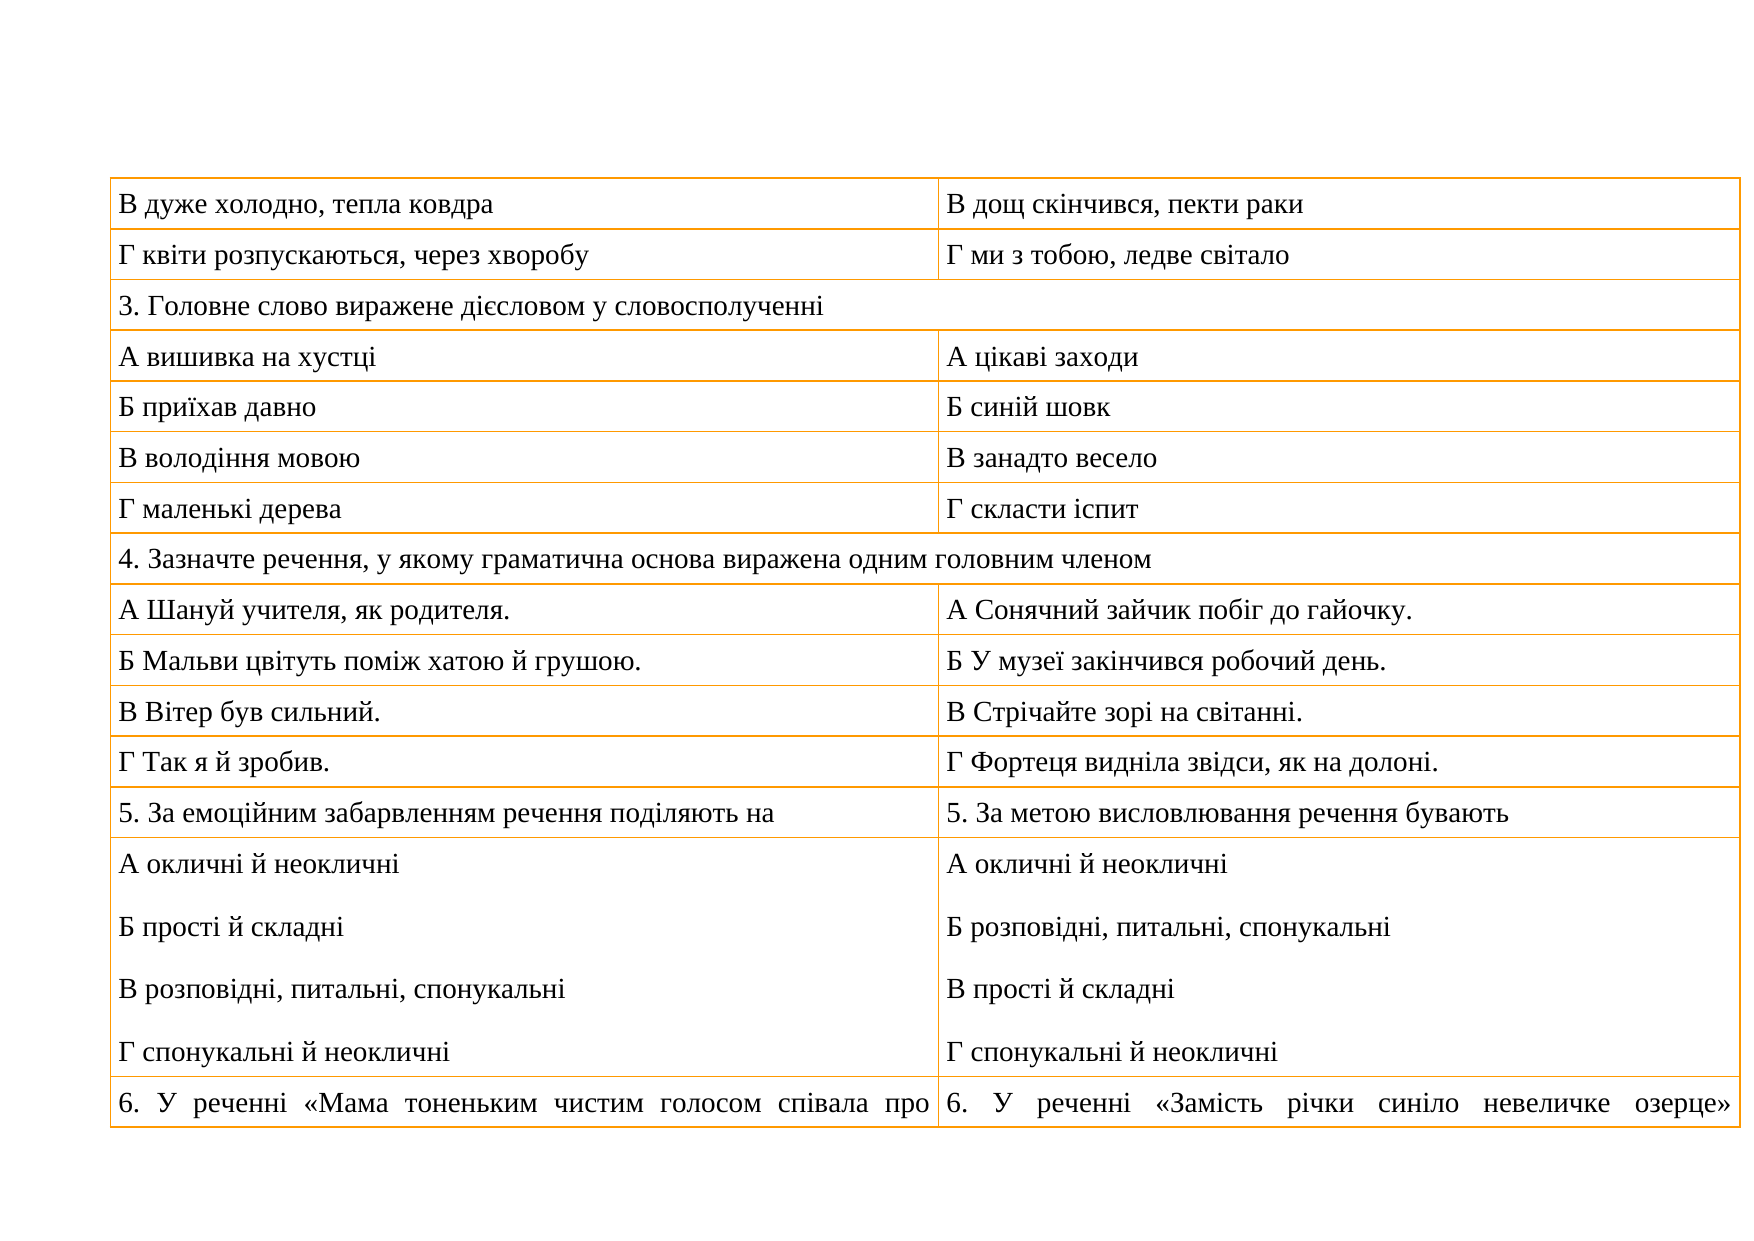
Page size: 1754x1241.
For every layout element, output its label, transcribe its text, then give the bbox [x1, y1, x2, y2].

table_cell Г Фортеця видніла звідси, як на долоні. [939, 737, 1739, 786]
table_cell Б Мальви цвітуть поміж хатою й грушою. [111, 635, 938, 684]
table_cell А окличні й неокличні Б прості й складні В розповідні, питальні, спонукальні Г спонукальні й неокличні [111, 838, 938, 1076]
table_cell А Шануй учителя, як родителя. [111, 585, 938, 634]
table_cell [939, 1077, 1739, 1126]
table_cell Г скласти іспит [939, 483, 1739, 532]
table_cell Г квіти розпускаються, через хворобу [111, 230, 938, 279]
table_cell 4. Зазначте речення, у якому граматична основа виражена одним головним членом [111, 534, 1739, 583]
table_cell В володіння мовою [111, 432, 938, 482]
table_cell Б приїхав давно [111, 382, 938, 431]
table_cell В Стрічайте зорі на світанні. [939, 686, 1739, 735]
table_cell Г Так я й зробив. [111, 737, 938, 786]
table_cell 5. За метою висловлювання речення бувають [939, 788, 1739, 837]
table_cell Б синій шовк [939, 382, 1739, 431]
table_cell А Сонячний зайчик побіг до гайочку. [939, 585, 1739, 634]
table_cell А вишивка на хустці [111, 331, 938, 380]
table_cell 3. Головне слово виражене дієсловом у словосполученні [111, 280, 1739, 329]
table_cell А окличні й неокличні Б розповідні, питальні, спонукальні В прості й складні Г спонукальні й неокличні [939, 838, 1739, 1076]
table_cell В занадто весело [939, 432, 1739, 482]
table_cell Г маленькі дерева [111, 483, 938, 532]
table_cell А цікаві заходи [939, 331, 1739, 380]
table_cell 5. За емоційним забарвленням речення поділяють на [111, 788, 938, 837]
table_cell Б У музеї закінчився робочий день. [939, 635, 1739, 684]
table_cell В дощ скінчився, пекти раки [939, 179, 1739, 228]
table_cell В Вітер був сильний. [111, 686, 938, 735]
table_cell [111, 1077, 938, 1126]
table_cell Г ми з тобою, ледве світало [939, 230, 1739, 279]
table_cell В дуже холодно, тепла ковдра [111, 179, 938, 228]
